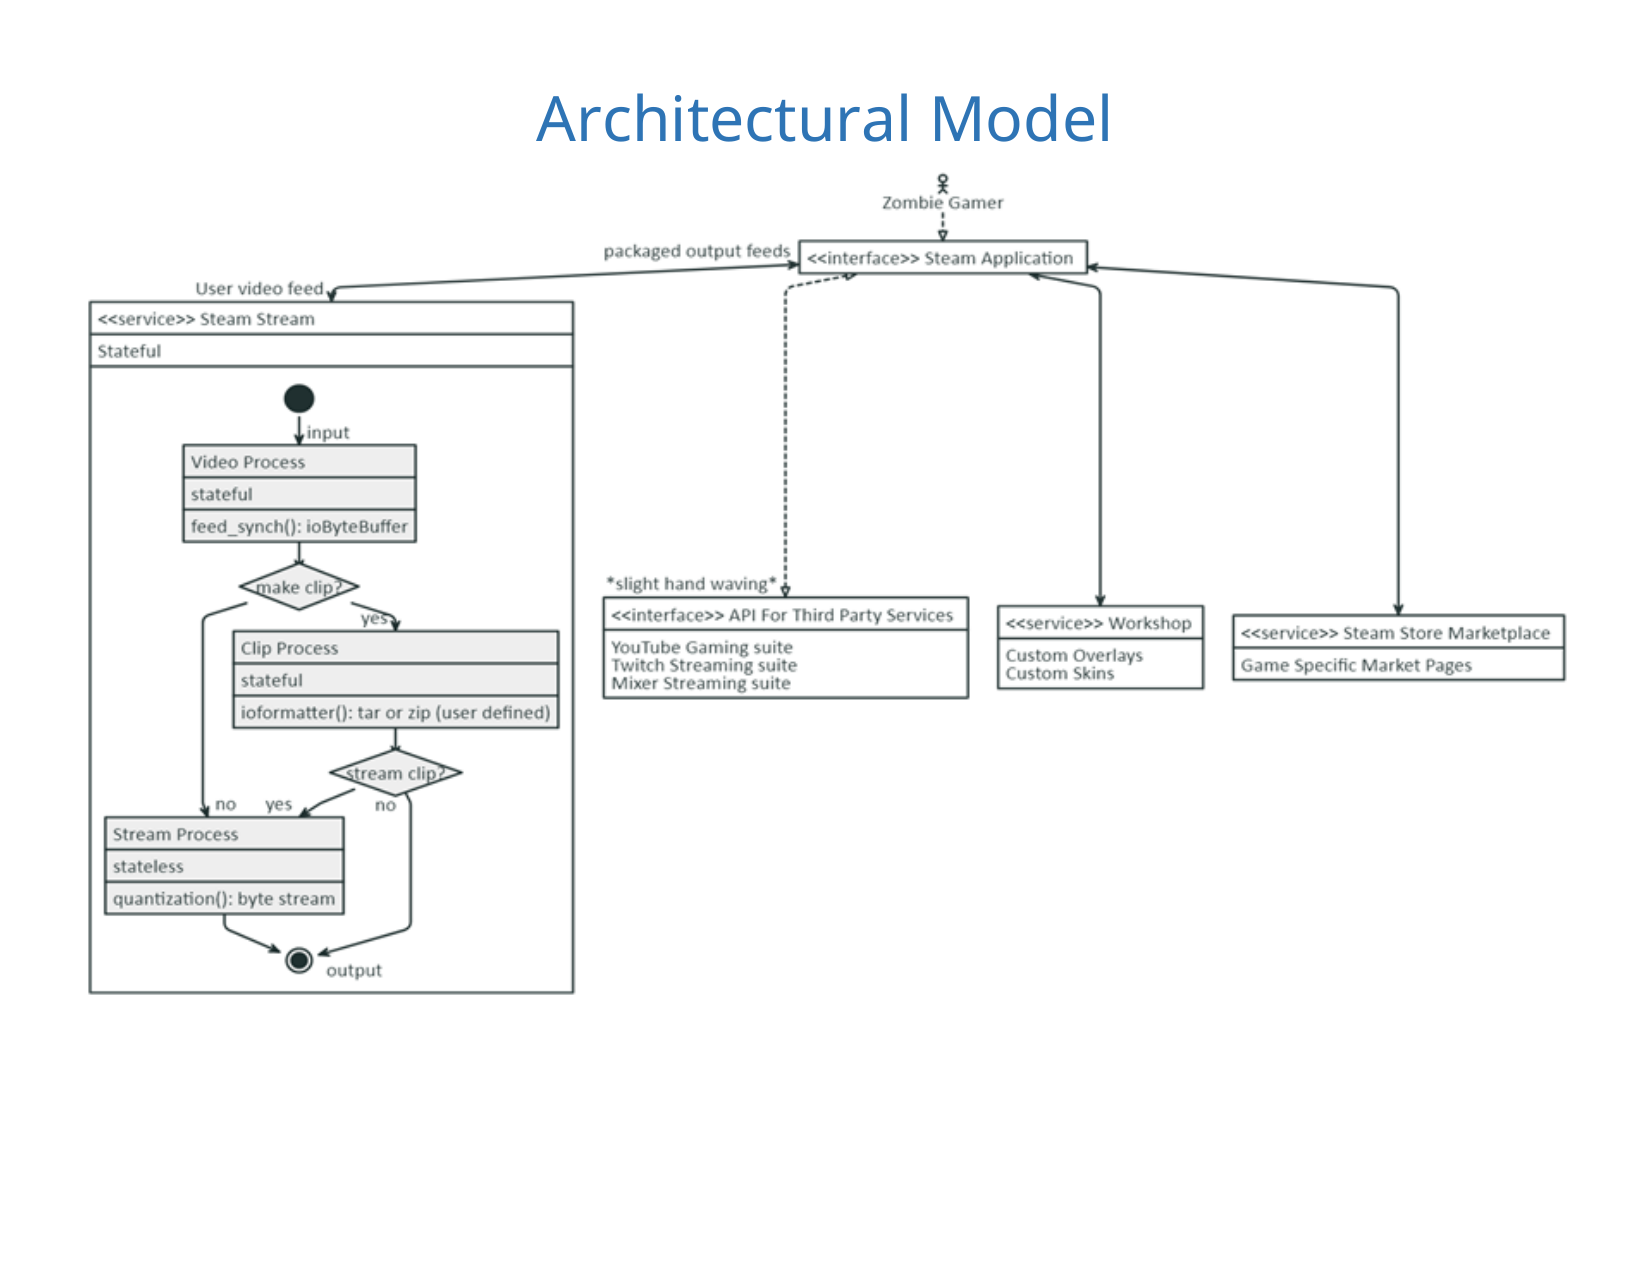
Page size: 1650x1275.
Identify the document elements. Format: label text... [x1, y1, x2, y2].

subtitle Architectural Model [75, 75, 1575, 160]
picture [75, 166, 1579, 1007]
